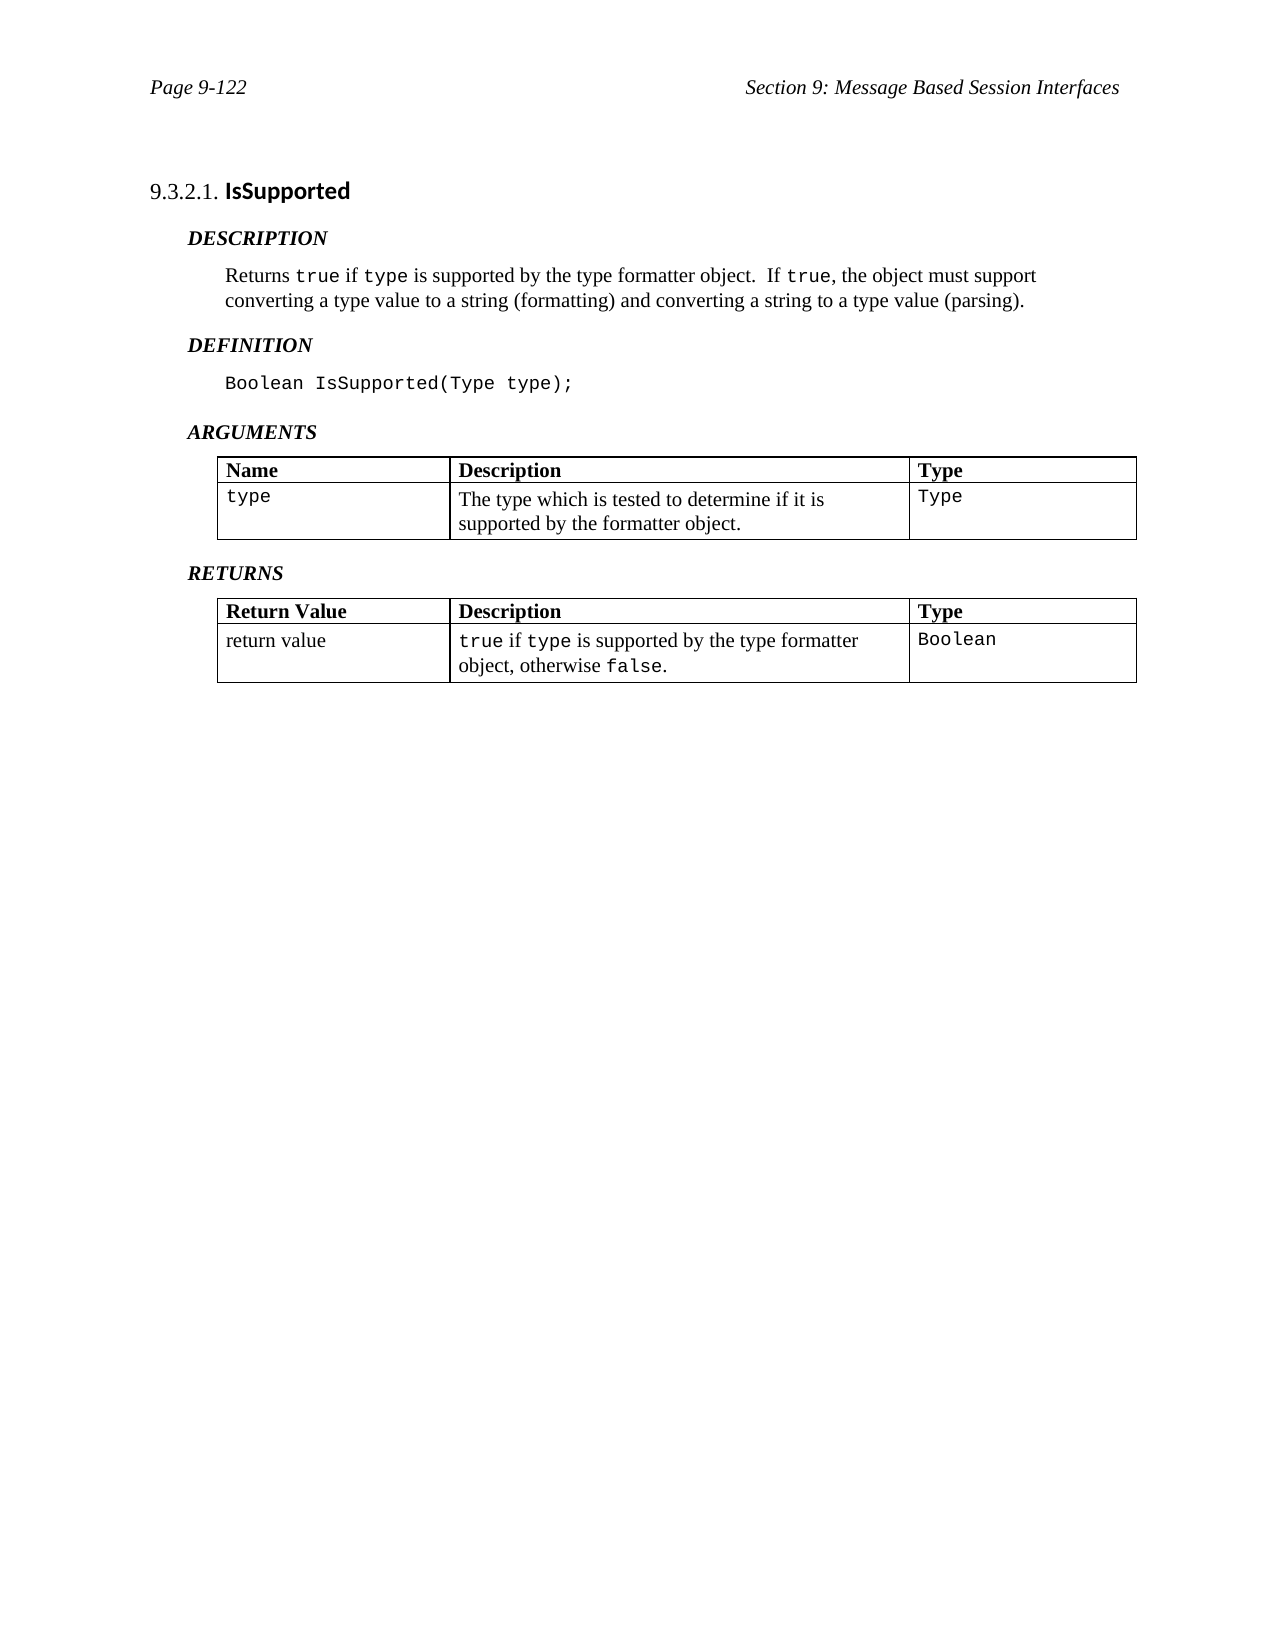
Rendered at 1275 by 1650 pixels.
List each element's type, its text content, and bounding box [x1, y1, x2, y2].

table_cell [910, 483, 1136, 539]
subtitle RETURNs [187, 561, 1125, 585]
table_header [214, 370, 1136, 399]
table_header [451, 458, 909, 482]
subtitle Arguments [187, 420, 1125, 444]
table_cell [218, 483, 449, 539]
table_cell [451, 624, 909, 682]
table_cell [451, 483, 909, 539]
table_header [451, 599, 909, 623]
subtitle Description [187, 226, 1125, 250]
subtitle IsSupported [150, 175, 1125, 206]
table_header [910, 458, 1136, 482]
text Returns true if type is supported by the type formatter object. If true, the object must support converting a type value to a string (formatting) and converting a string to a type value (parsing). [225, 263, 1125, 312]
subtitle Definition [187, 333, 1125, 357]
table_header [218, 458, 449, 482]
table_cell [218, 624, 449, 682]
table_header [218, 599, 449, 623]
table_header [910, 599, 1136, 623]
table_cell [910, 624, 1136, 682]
